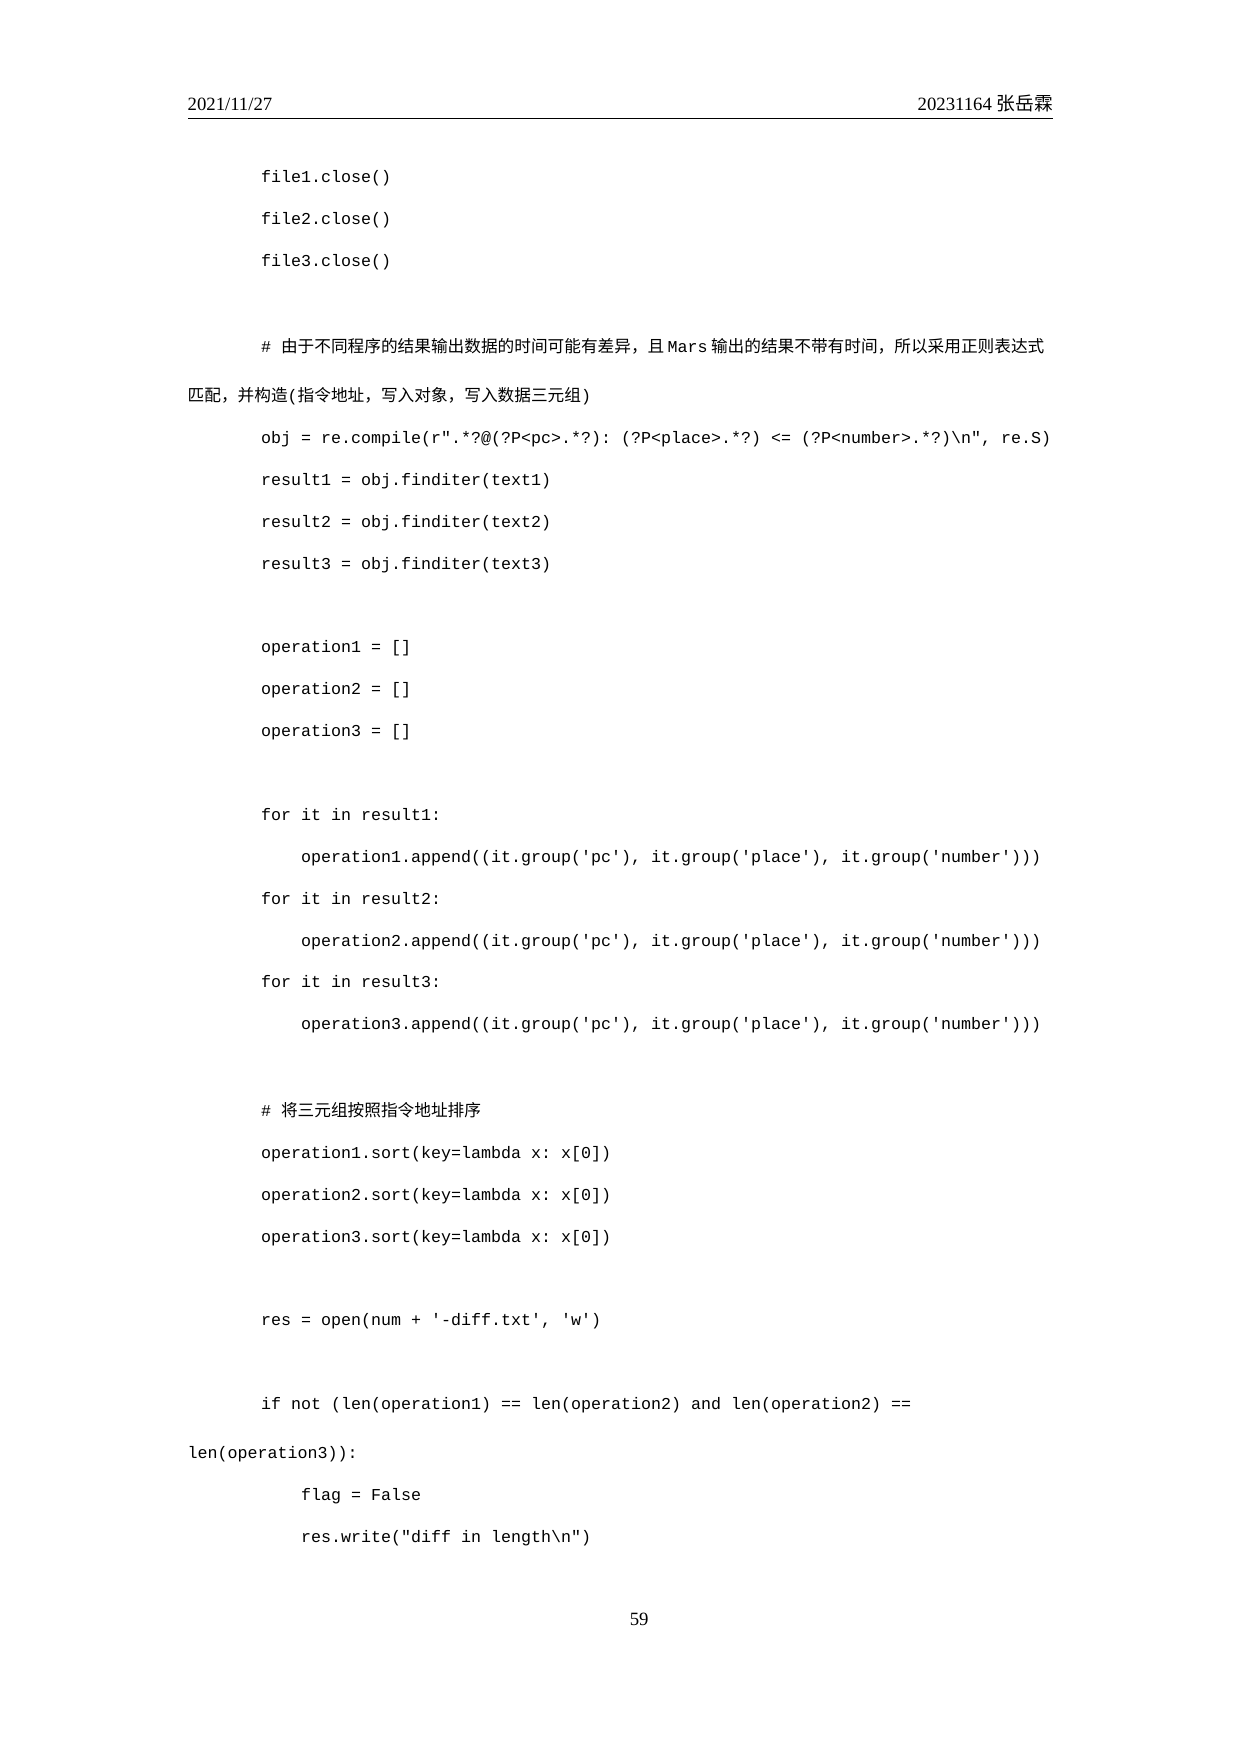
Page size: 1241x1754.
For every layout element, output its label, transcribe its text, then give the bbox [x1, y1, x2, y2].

text file2.close() [187, 204, 1053, 236]
text res = open(num + '-diff.txt', 'w') [187, 1305, 1053, 1338]
text for it in result3: [187, 967, 1053, 1000]
text for it in result1: [187, 800, 1053, 832]
text # 由于不同程序的结果输出数据的时间可能有差异，且Mars输出的结果不带有时间，所以采用正则表达式匹配，并构造(指令地址，写入对象，写入数据三元组) [187, 329, 1053, 411]
text operation1.append((it.group('pc'), it.group('place'), it.group('number'))) [187, 842, 1053, 874]
text file3.close() [187, 246, 1053, 278]
text operation2.append((it.group('pc'), it.group('place'), it.group('number'))) [187, 925, 1053, 958]
text for it in result2: [187, 883, 1053, 916]
text result2 = obj.finditer(text2) [187, 507, 1053, 539]
text operation3 = [] [187, 716, 1053, 748]
text # 将三元组按照指令地址排序 [187, 1093, 1053, 1125]
text res.write("diff in length\n") [187, 1521, 1053, 1554]
text operation2 = [] [187, 674, 1053, 707]
text operation1.sort(key=lambda x: x[0]) [187, 1138, 1053, 1170]
text if not (len(operation1) == len(operation2) and len(operation2) == len(operation3)): [187, 1389, 1053, 1470]
text obj = re.compile(r".*?@(?P<pc>.*?): (?P<place>.*?) <= (?P<number>.*?)\n", re.S) [187, 423, 1053, 455]
text operation1 = [] [187, 632, 1053, 665]
text operation3.append((it.group('pc'), it.group('place'), it.group('number'))) [187, 1009, 1053, 1042]
text operation2.sort(key=lambda x: x[0]) [187, 1179, 1053, 1212]
text result3 = obj.finditer(text3) [187, 548, 1053, 581]
text file1.close() [187, 162, 1053, 194]
text result1 = obj.finditer(text1) [187, 465, 1053, 497]
text flag = False [187, 1479, 1053, 1512]
text operation3.sort(key=lambda x: x[0]) [187, 1221, 1053, 1254]
